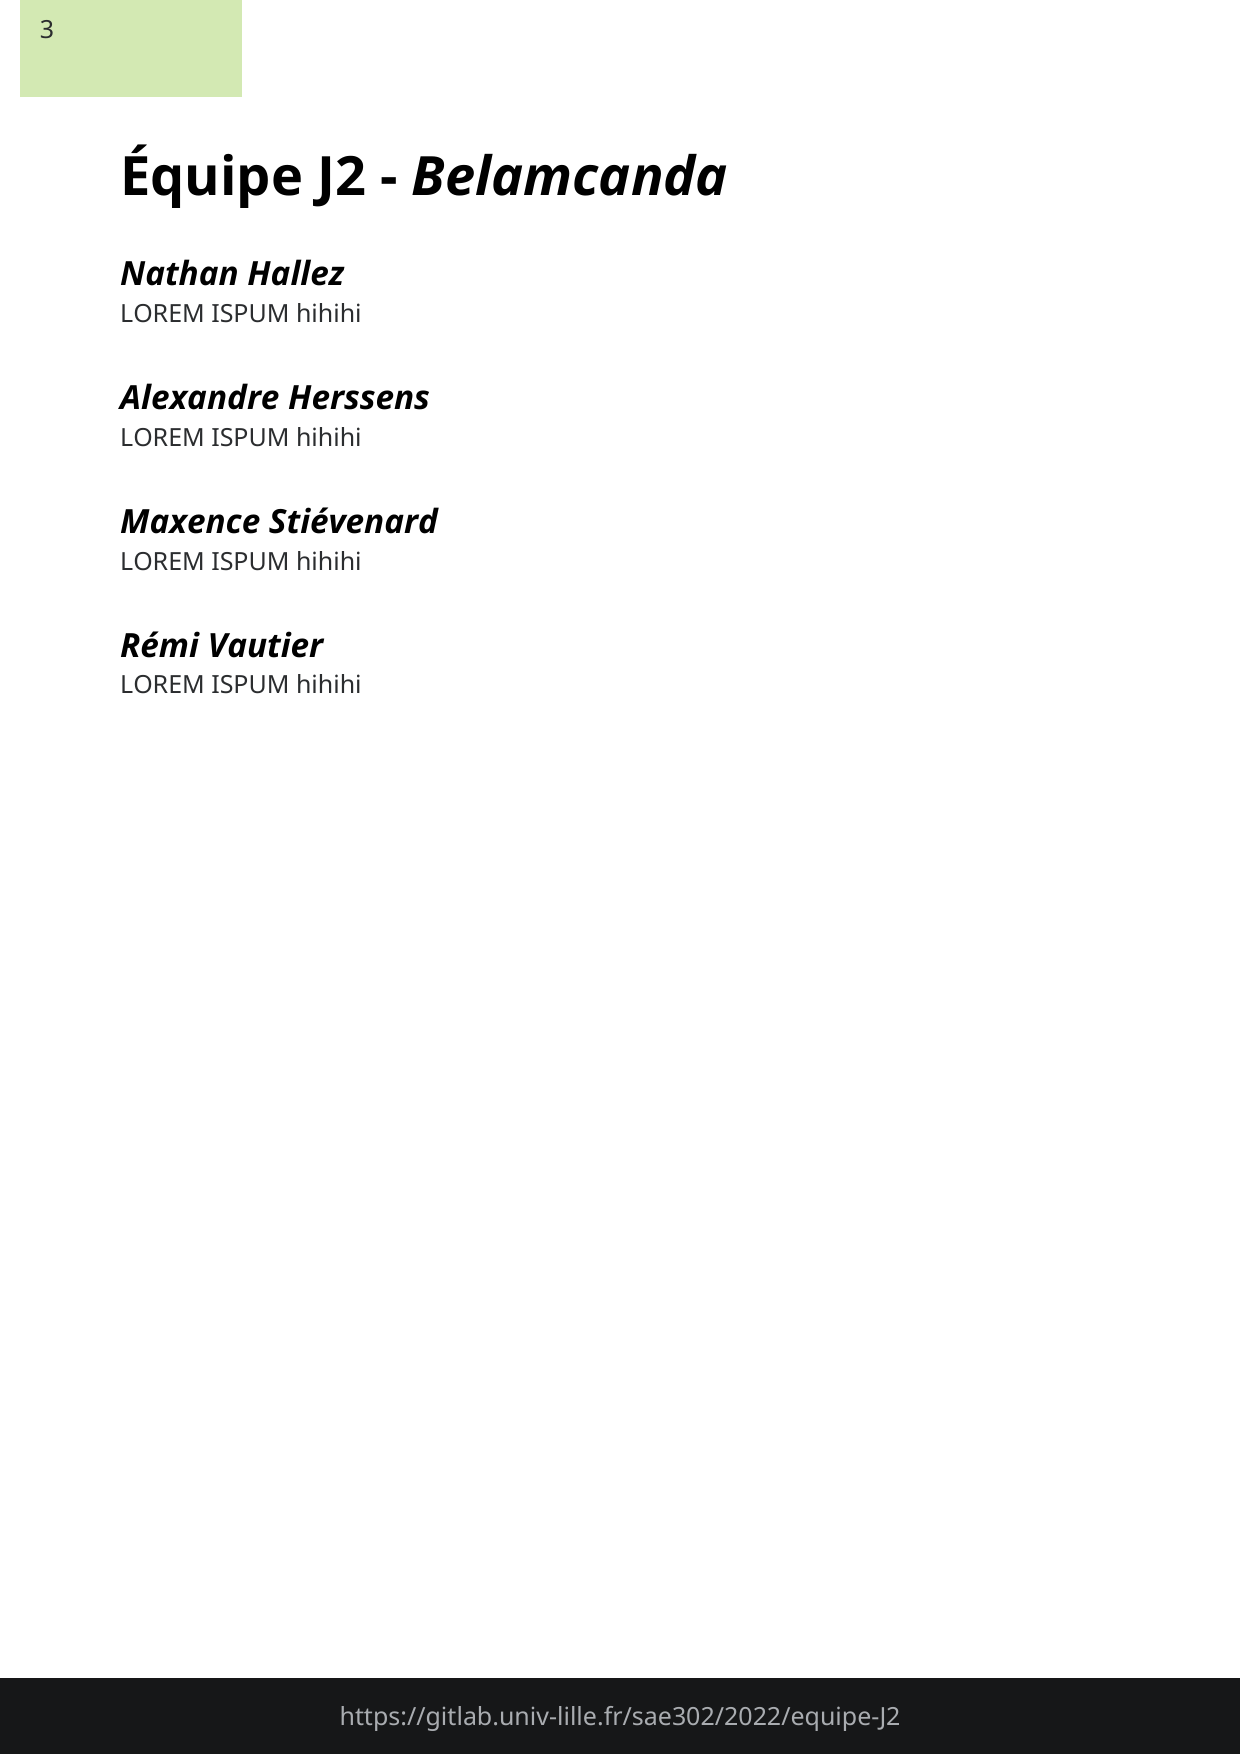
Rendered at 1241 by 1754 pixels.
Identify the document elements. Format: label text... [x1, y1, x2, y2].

subtitle Rémi Vautier [120, 621, 1120, 667]
text LOREM ISPUM hihihi [120, 419, 1120, 453]
text LOREM ISPUM hihihi [120, 296, 1120, 330]
subtitle Équipe J2 - Belamcanda [120, 137, 1120, 211]
text LOREM ISPUM hihihi [120, 543, 1120, 577]
subtitle Alexandre Herssens [120, 374, 1120, 419]
subtitle Nathan Hallez [120, 250, 1120, 296]
text LOREM ISPUM hihihi [120, 667, 1120, 701]
subtitle Maxence Stiévenard [120, 498, 1120, 543]
